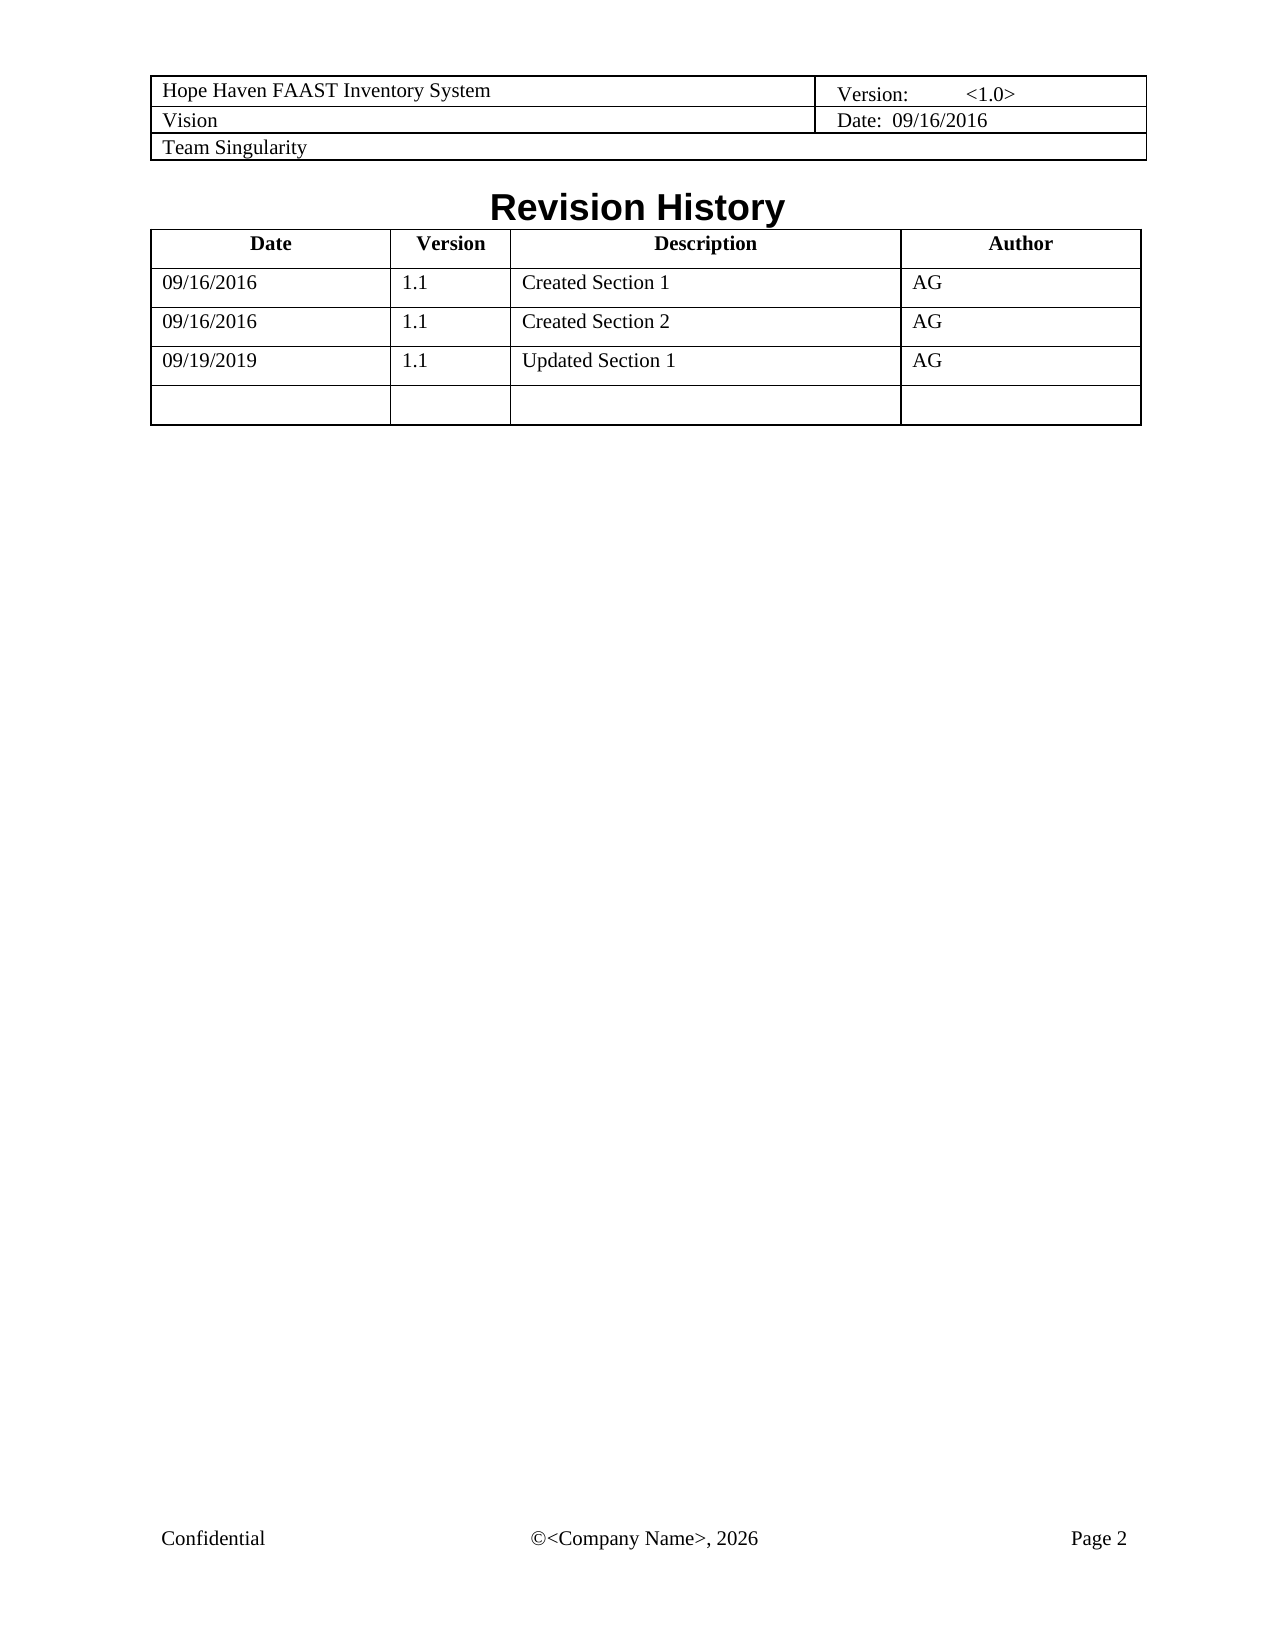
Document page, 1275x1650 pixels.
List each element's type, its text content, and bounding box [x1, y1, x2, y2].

table_cell AG [902, 308, 1140, 346]
table_header Date [152, 230, 390, 268]
table_cell 1.1 [391, 308, 510, 346]
table_cell [152, 386, 390, 424]
table_header Author [902, 230, 1140, 268]
table_cell Updated Section 1 [511, 347, 900, 385]
table_cell Created Section 1 [511, 269, 900, 307]
table_cell 09/16/2016 [152, 269, 390, 307]
table_header Description [511, 230, 900, 268]
table_cell 09/19/2019 [152, 347, 390, 385]
table_header Version [391, 230, 510, 268]
title Revision History [150, 185, 1125, 228]
table_cell [902, 386, 1140, 424]
table_cell AG [902, 269, 1140, 307]
table_cell 1.1 [391, 347, 510, 385]
table_cell [511, 386, 900, 424]
table_cell Created Section 2 [511, 308, 900, 346]
table_cell 09/16/2016 [152, 308, 390, 346]
table_cell 1.1 [391, 269, 510, 307]
table_cell [391, 386, 510, 424]
table_cell AG [902, 347, 1140, 385]
